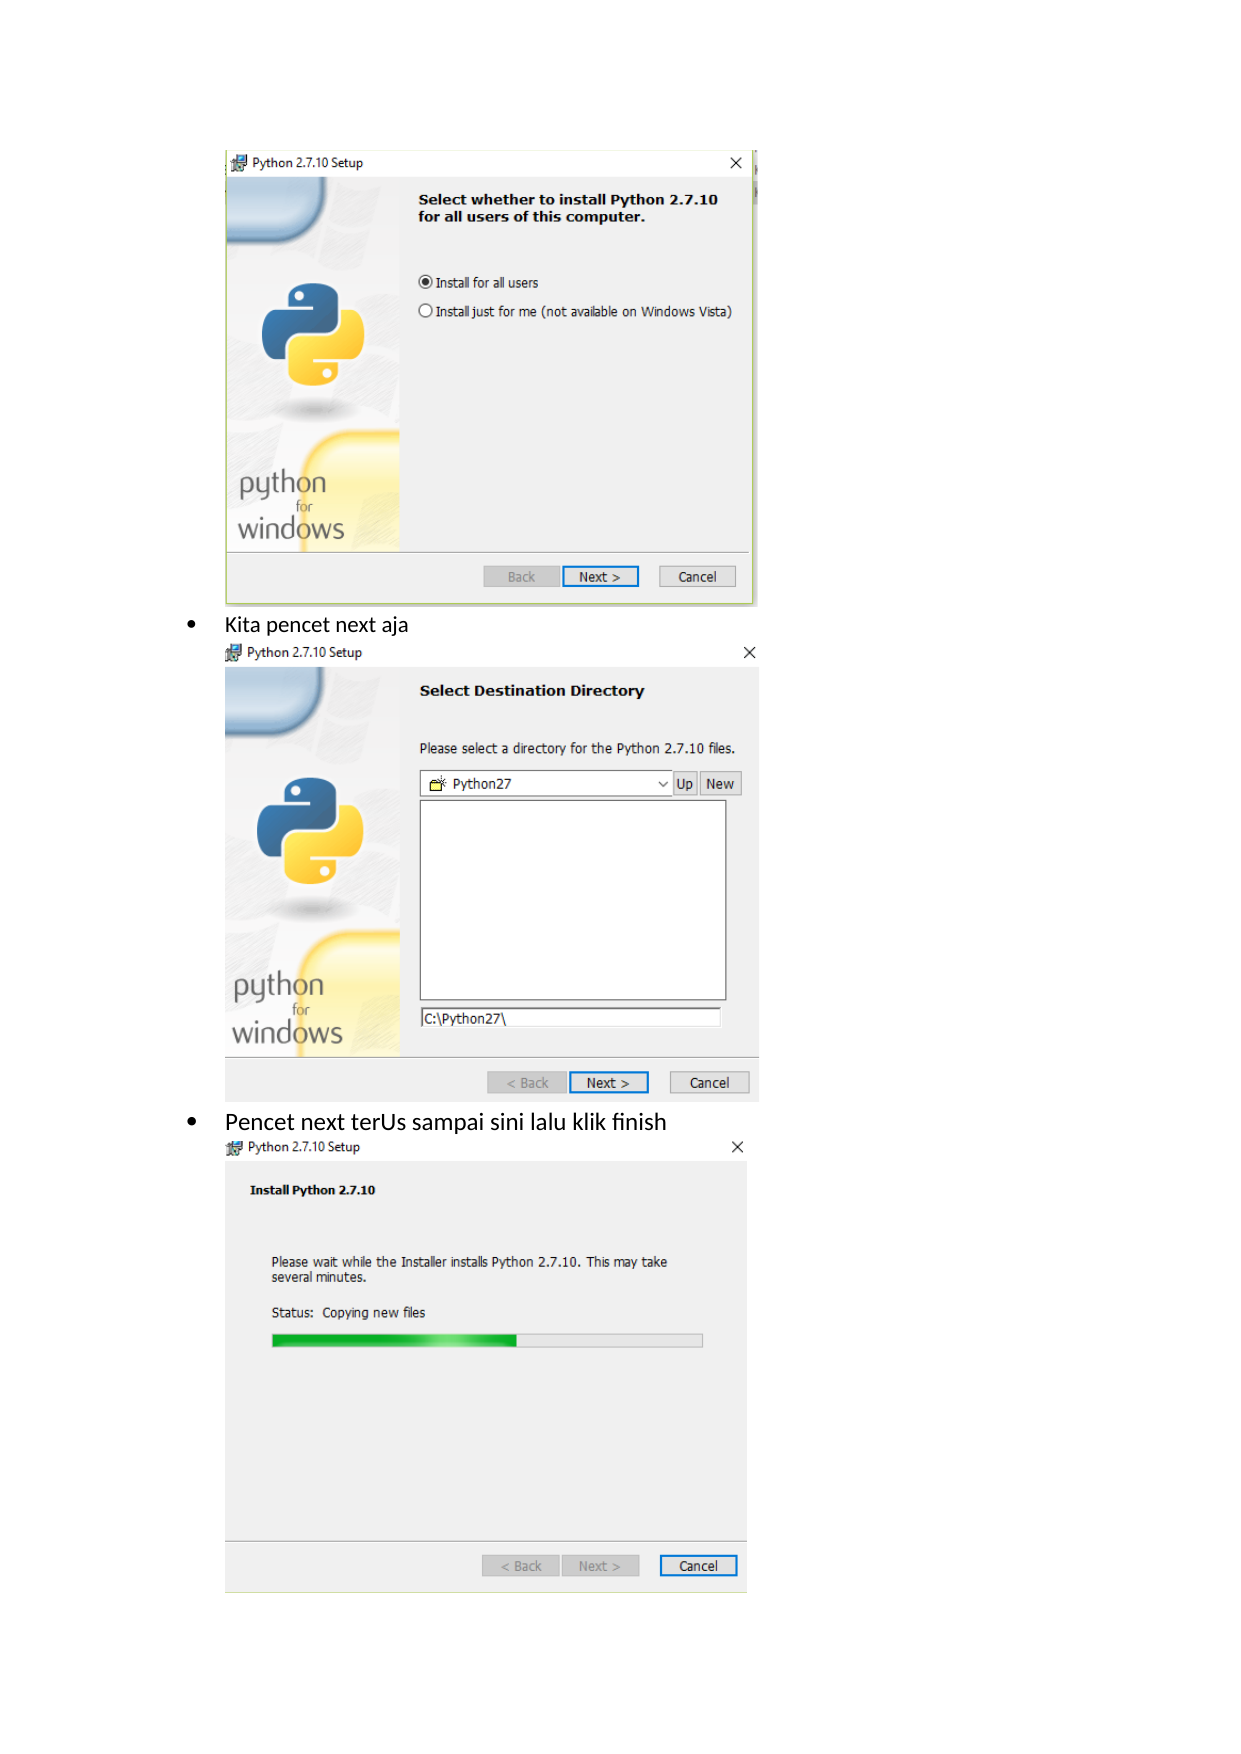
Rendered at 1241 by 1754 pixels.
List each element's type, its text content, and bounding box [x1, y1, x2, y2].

picture [225, 150, 758, 607]
picture [225, 642, 760, 1102]
picture [225, 1141, 747, 1593]
list Pencet next terUs sampai sini lalu klik finish [187, 1106, 1090, 1137]
list Kita pencet next aja [187, 610, 1090, 638]
